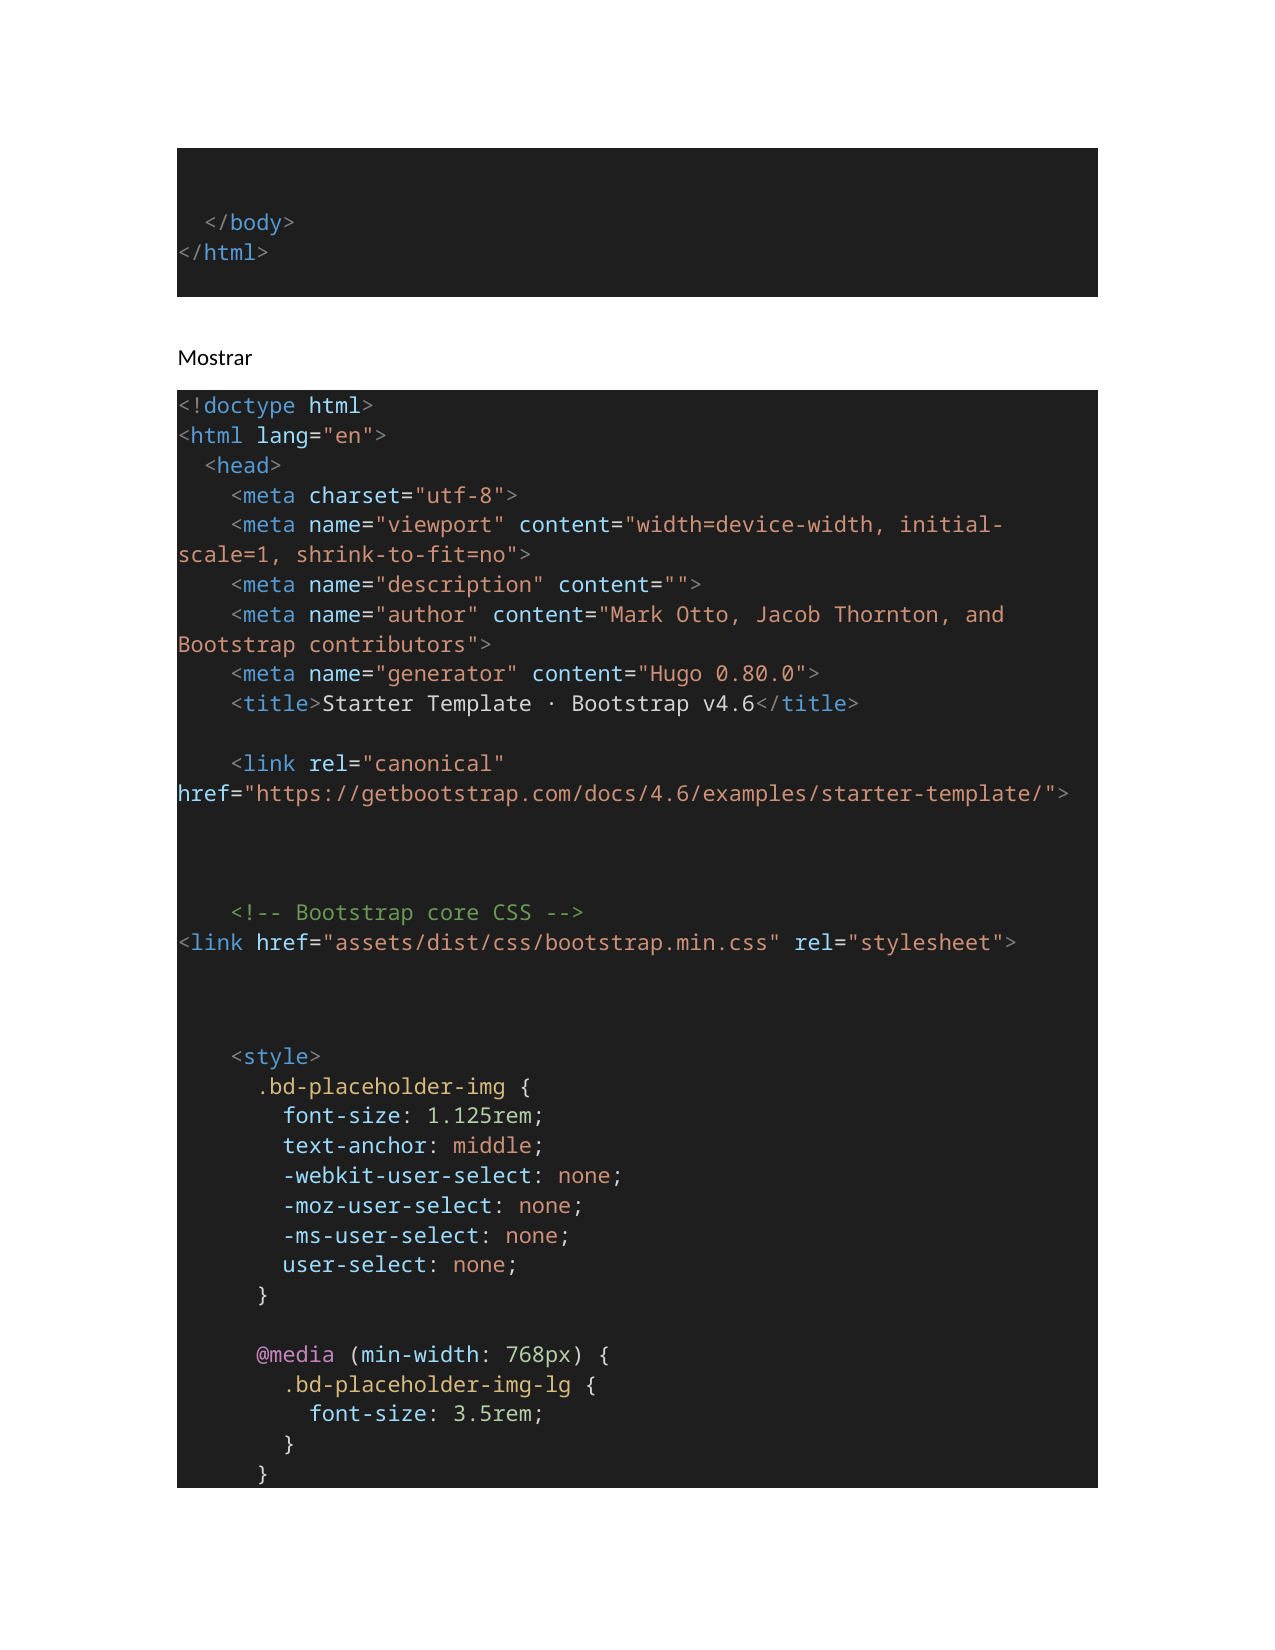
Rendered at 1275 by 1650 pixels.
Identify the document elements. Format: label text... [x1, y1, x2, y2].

text text-anchor: middle; [177, 1130, 1098, 1160]
text <!doctype html> [177, 390, 1098, 420]
text user-select: none; [177, 1249, 1098, 1279]
text <meta name="description" content=""> [177, 569, 1098, 599]
text <link href="assets/dist/css/bootstrap.min.css" rel="stylesheet"> [177, 927, 1098, 956]
text -webkit-user-select: none; [177, 1160, 1098, 1190]
text font-size: 3.5rem; [177, 1398, 1098, 1428]
text <html lang="en"> [177, 420, 1098, 450]
text <meta name="generator" content="Hugo 0.80.0"> [177, 658, 1098, 688]
text } [177, 1458, 1098, 1488]
text <meta name="viewport" content="width=device-width, initial-scale=1, shrink-to-fit=no"> [177, 509, 1098, 569]
text Mostrar [177, 343, 1098, 371]
text <!-- Bootstrap core CSS --> [177, 897, 1098, 927]
text } [177, 1428, 1098, 1458]
text -moz-user-select: none; [177, 1190, 1098, 1219]
text <style> [177, 1041, 1098, 1071]
text <link rel="canonical" href="https://getbootstrap.com/docs/4.6/examples/starter-template/"> [177, 748, 1098, 807]
text <title>Starter Template · Bootstrap v4.6</title> [177, 688, 1098, 718]
text } [177, 1279, 1098, 1309]
text font-size: 1.125rem; [177, 1100, 1098, 1130]
text -ms-user-select: none; [177, 1219, 1098, 1249]
text <head> [177, 450, 1098, 480]
text </html> [177, 237, 1098, 267]
text <meta name="author" content="Mark Otto, Jacob Thornton, and Bootstrap contributors"> [177, 599, 1098, 658]
text .bd-placeholder-img-lg { [177, 1368, 1098, 1398]
text @media (min-width: 768px) { [177, 1339, 1098, 1368]
text .bd-placeholder-img { [177, 1071, 1098, 1100]
text </body> [177, 207, 1098, 237]
text <meta charset="utf-8"> [177, 480, 1098, 509]
